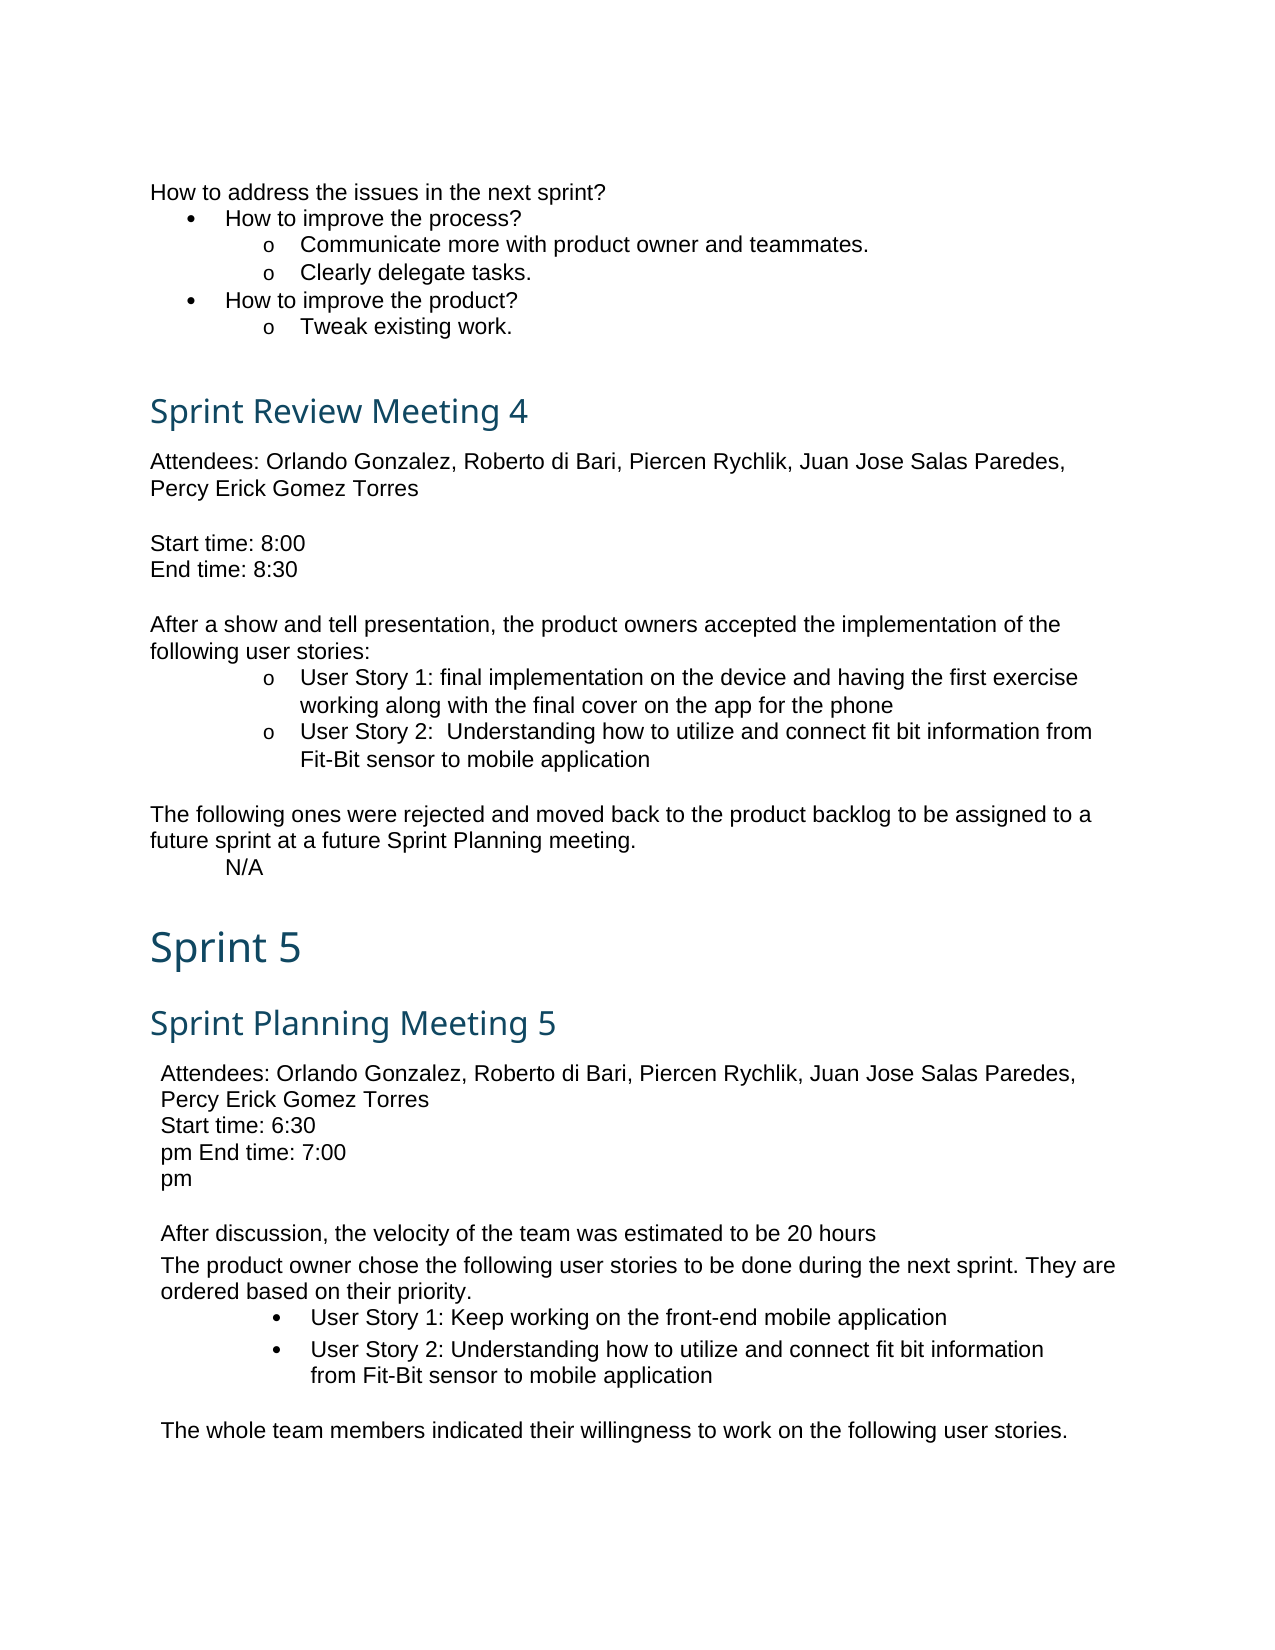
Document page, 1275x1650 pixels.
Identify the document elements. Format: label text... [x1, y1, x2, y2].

text Start time: 6:30 pm End time: 7:00 pm [160, 1112, 353, 1192]
text End time: 8:30 [150, 556, 1125, 582]
text The product owner chose the following user stories to be done during the next sprint. They are ordered based on their priority. [160, 1252, 1125, 1304]
list Clearly delegate tasks. [262, 259, 1125, 287]
list User Story 1: Keep working on the front-end mobile application [273, 1304, 1125, 1331]
text N/A [150, 853, 1125, 880]
text After a show and tell presentation, the product owners accepted the implementation of the following user stories: [150, 611, 1125, 664]
text How to address the issues in the next sprint? [150, 179, 1125, 205]
list User Story 2: Understanding how to utilize and connect fit bit information from Fit-Bit sensor to mobile application [273, 1336, 1094, 1388]
list How to improve the process? [187, 205, 1125, 231]
list How to improve the product? [187, 287, 1125, 313]
subtitle Sprint 5 [150, 917, 1125, 974]
list User Story 2: Understanding how to utilize and connect fit bit information from Fit-Bit sensor to mobile application [262, 718, 1125, 772]
text The whole team members indicated their willingness to work on the following user stories. [160, 1417, 1125, 1443]
subtitle Sprint Review Meeting 4 [150, 388, 1125, 433]
subtitle Sprint Planning Meeting 5 [150, 999, 1125, 1045]
text Attendees: Orlando Gonzalez, Roberto di Bari, Piercen Rychlik, Juan Jose Salas Paredes, Percy Erick Gomez Torres [150, 448, 1125, 501]
text Start time: 8:00 [150, 530, 1125, 556]
list User Story 1: final implementation on the device and having the first exercise working along with the final cover on the app for the phone [262, 664, 1125, 718]
text After discussion, the velocity of the team was estimated to be 20 hours [160, 1220, 1125, 1247]
text Attendees: Orlando Gonzalez, Roberto di Bari, Piercen Rychlik, Juan Jose Salas Paredes, Percy Erick Gomez Torres [160, 1060, 1123, 1112]
list Tweak existing work. [262, 313, 1125, 341]
list Communicate more with product owner and teammates. [262, 231, 1125, 259]
text The following ones were rejected and moved back to the product backlog to be assigned to a future sprint at a future Sprint Planning meeting. [150, 801, 1125, 853]
